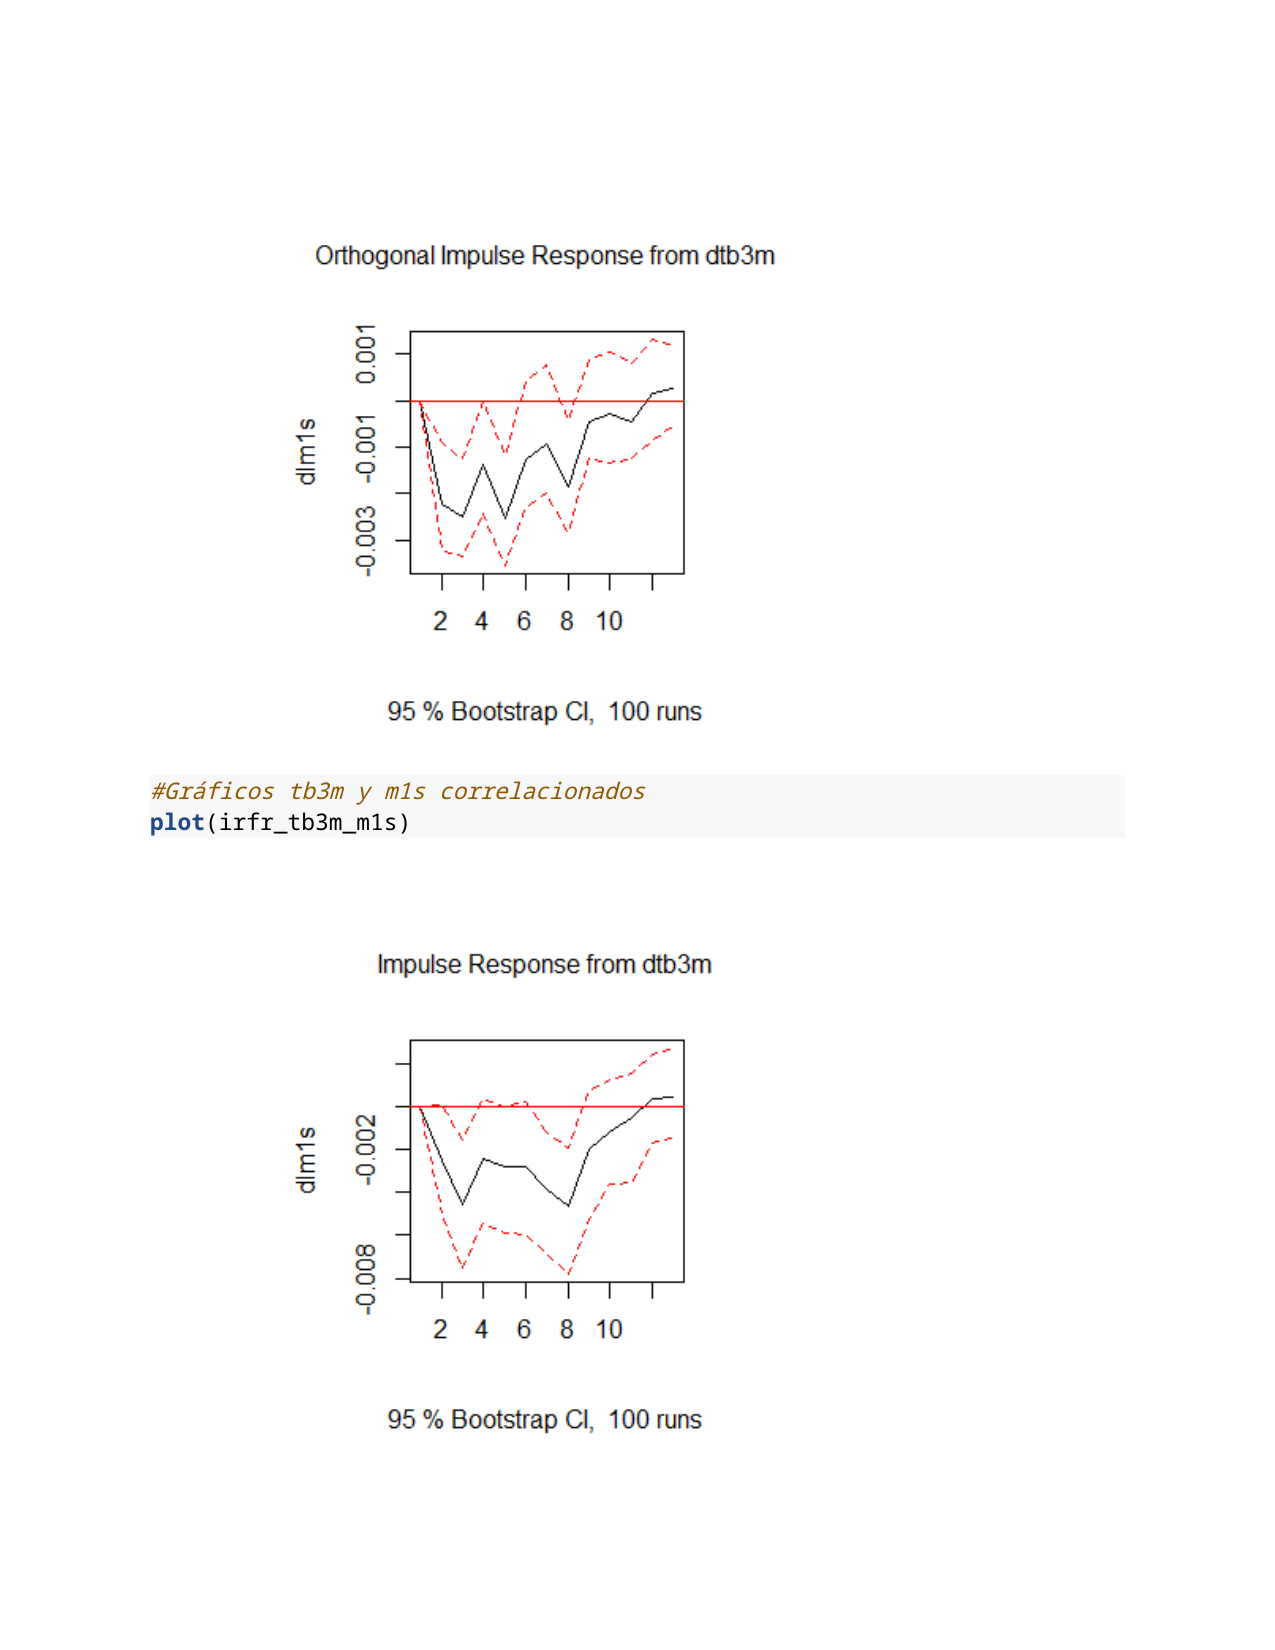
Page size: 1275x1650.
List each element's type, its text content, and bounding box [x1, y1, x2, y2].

picture [168, 150, 927, 757]
picture [168, 858, 927, 1465]
text #Gráficos tb3m y m1s correlacionados plot(irfr_tb3m_m1s) [411, 775, 1125, 838]
